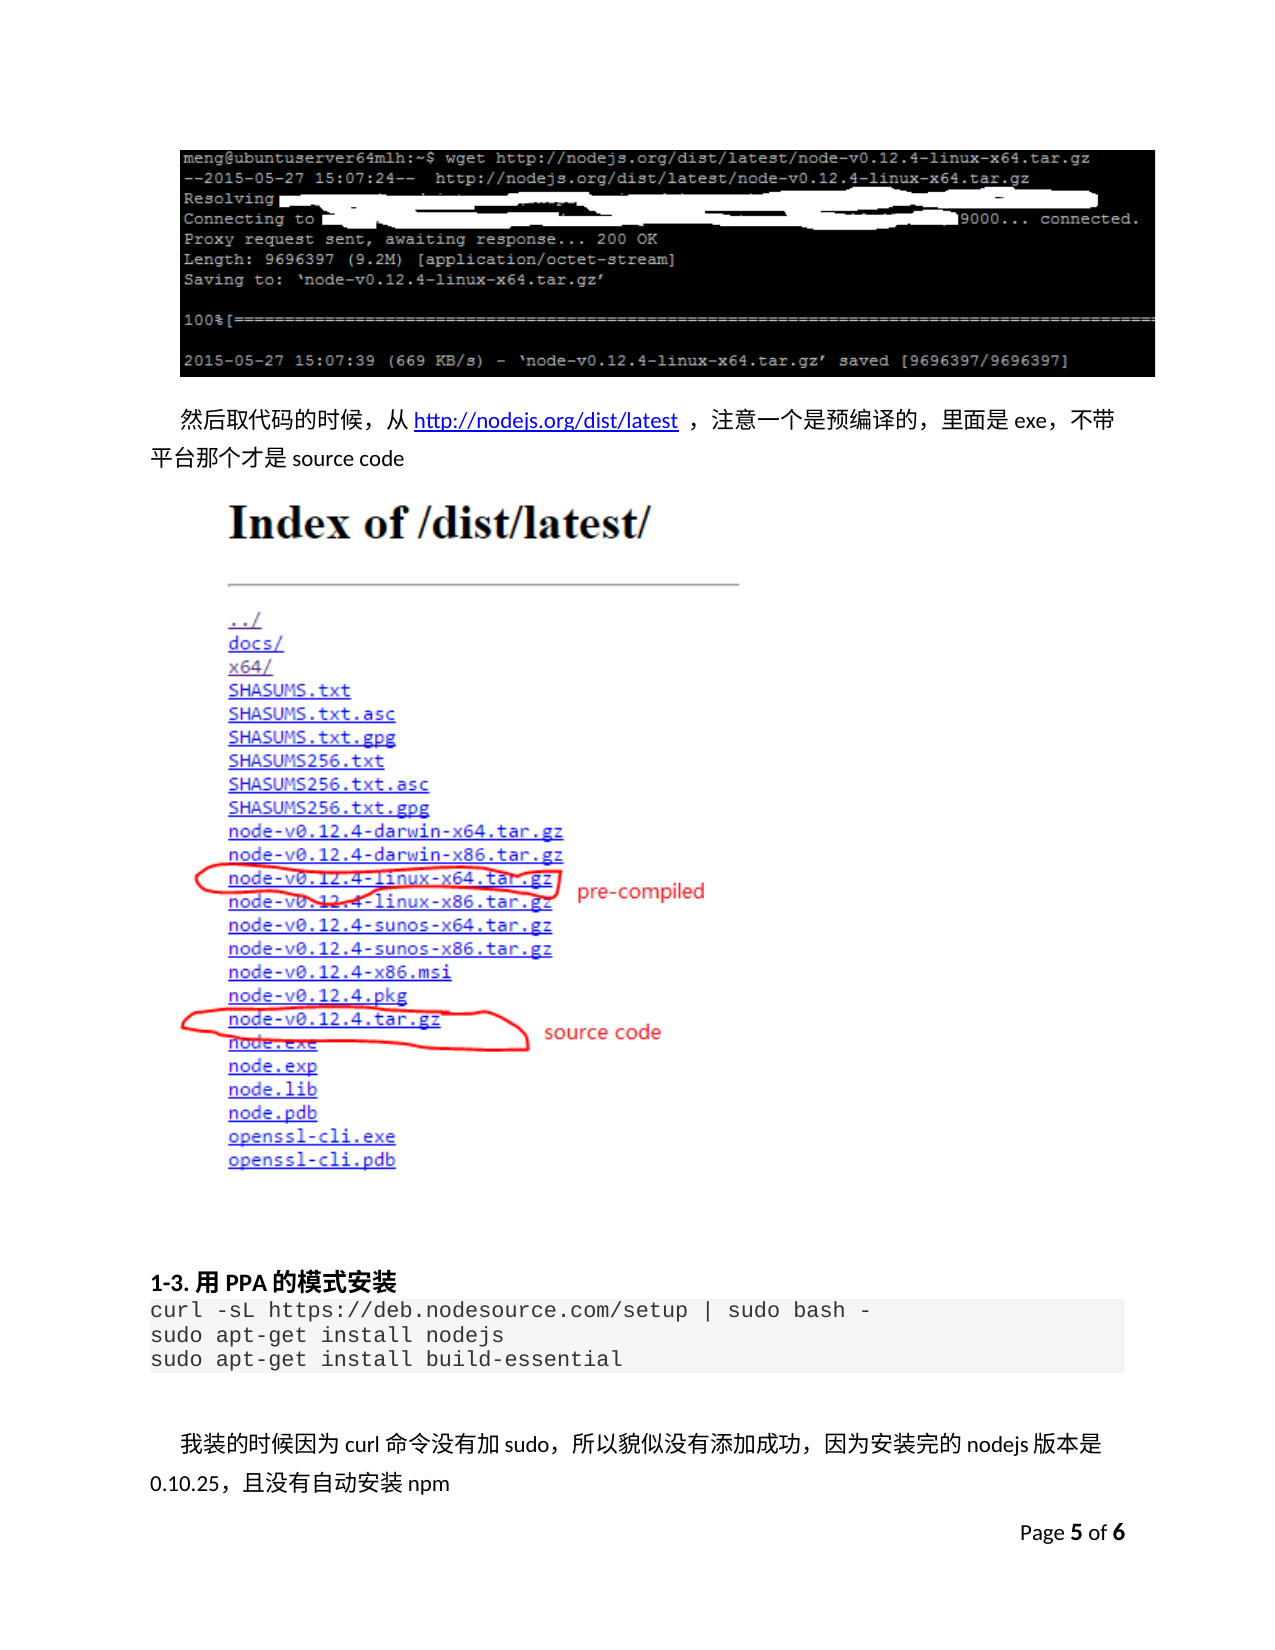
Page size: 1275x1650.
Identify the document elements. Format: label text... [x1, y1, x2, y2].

text 我装的时候因为curl 命令没有加sudo，所以貌似没有添加成功，因为安装完的nodejs版本是0.10.25，且没有自动安装npm [150, 1426, 1125, 1498]
text sudo apt-get install build-essential [150, 1348, 1125, 1373]
text sudo apt-get install nodejs [150, 1324, 1125, 1348]
subtitle 用PPA的模式安装 [150, 1263, 1125, 1299]
text curl -sL https://deb.nodesource.com/setup | sudo bash - [150, 1299, 1125, 1324]
picture [180, 150, 1155, 377]
picture [180, 498, 740, 1185]
text 然后取代码的时候，从http://nodejs.org/dist/latest ，注意一个是预编译的，里面是exe，不带平台那个才是source code [150, 402, 1125, 473]
